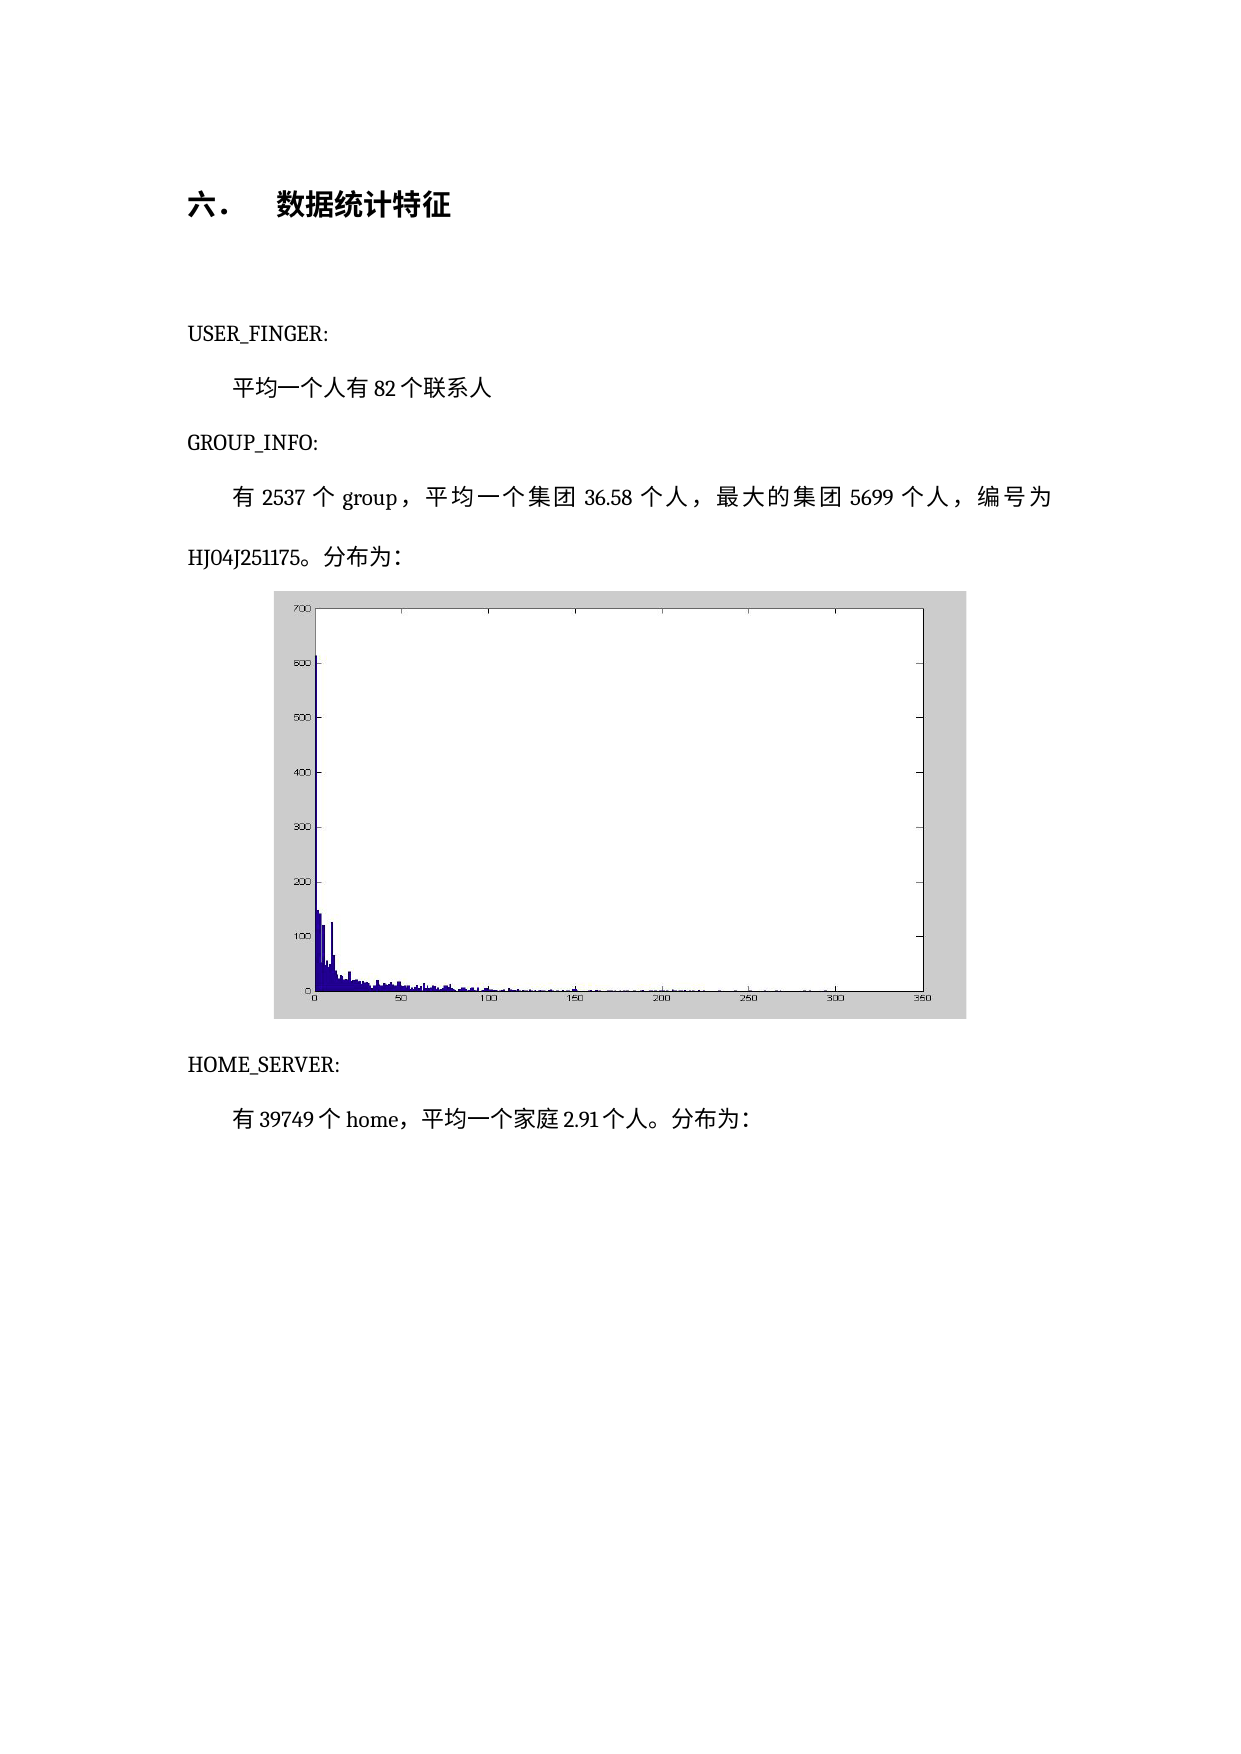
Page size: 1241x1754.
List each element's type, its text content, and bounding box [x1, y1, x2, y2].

subtitle 数据统计特征 [187, 162, 1053, 242]
text USER_FINGER: [187, 314, 1053, 354]
text GROUP_INFO: [187, 423, 1053, 463]
picture [273, 591, 967, 1019]
text 有39749个home，平均一个家庭2.91个人。分布为： [187, 1098, 1053, 1137]
text 有2537个group，平均一个集团36.58个人，最大的集团5699个人，编号为HJ04J251175。分布为： [187, 476, 1053, 575]
text 平均一个人有82个联系人 [187, 367, 1053, 406]
text HOME_SERVER: [187, 1045, 1053, 1084]
